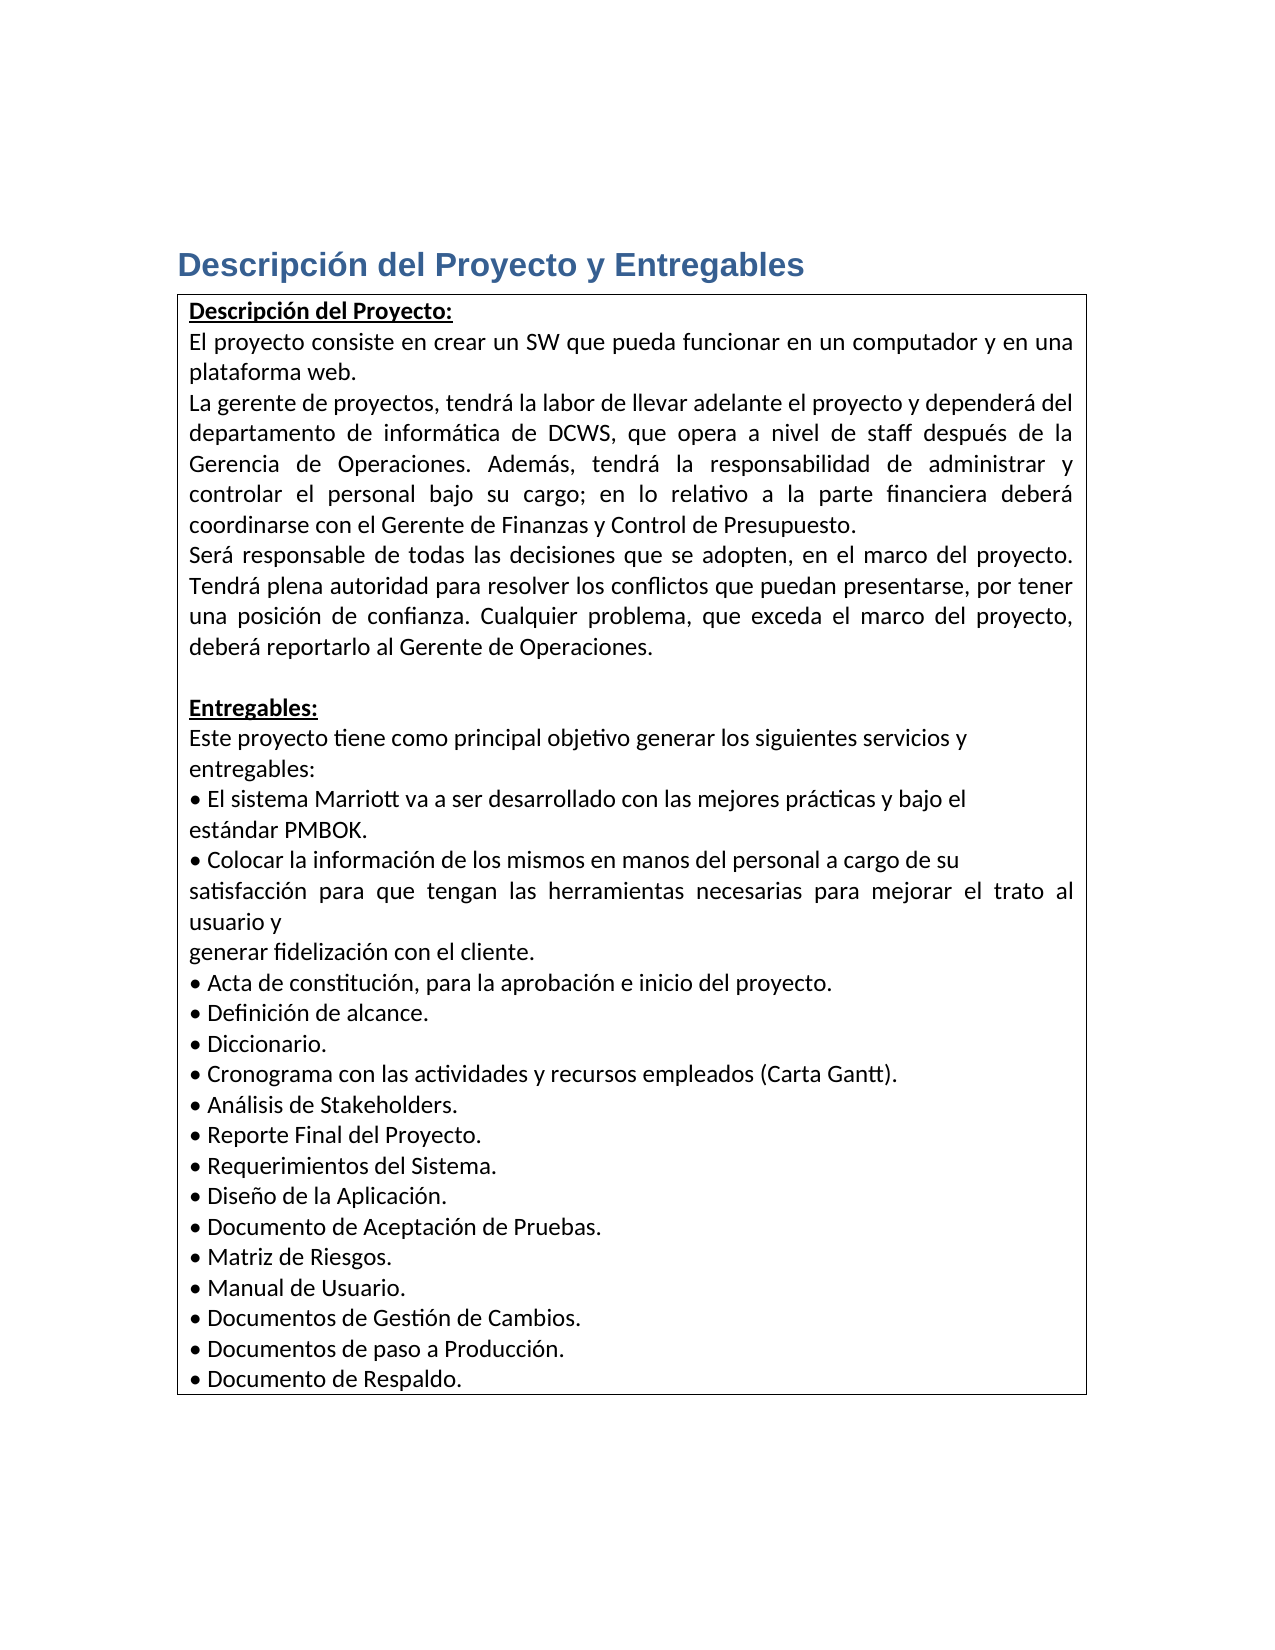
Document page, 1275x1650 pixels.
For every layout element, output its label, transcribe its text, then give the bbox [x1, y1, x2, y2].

text Descripción del Proyecto y Entregables [177, 245, 1098, 284]
table_header Descripción del Proyecto: El proyecto consiste en crear un SW que pueda funcionar en un computador y en una plataforma web. La gerente de proyectos, tendrá la labor de llevar adelante el proyecto y dependerá del departamento de informática de DCWS, que opera a nivel de staff después de la Gerencia de Operaciones. Además, tendrá la responsabilidad de administrar y controlar el personal bajo su cargo; en lo relativo a la parte financiera deberá coordinarse con el Gerente de Finanzas y Control de Presupuesto. Será responsable de todas las decisiones que se adopten, en el marco del proyecto. Tendrá plena autoridad para resolver los conflictos que puedan presentarse, por tener una posición de confianza. Cualquier problema, que exceda el marco del proyecto, deberá reportarlo al Gerente de Operaciones. Entregables: Este proyecto tiene como principal objetivo generar los siguientes servicios y entregables: • El sistema Marriott va a ser desarrollado con las mejores prácticas y bajo el estándar PMBOK. • Colocar la información de los mismos en manos del personal a cargo de su satisfacción para que tengan las herramientas necesarias para mejorar el trato al usuario y generar fidelización con el cliente. • Acta de constitución, para la aprobación e inicio del proyecto. • Definición de alcance. • Diccionario. • Cronograma con las actividades y recursos empleados (Carta Gantt). • Análisis de Stakeholders. • Reporte Final del Proyecto. • Requerimientos del Sistema. • Diseño de la Aplicación. • Documento de Aceptación de Pruebas. • Matriz de Riesgos. • Manual de Usuario. • Documentos de Gestión de Cambios. • Documentos de paso a Producción. • Documento de Respaldo. [178, 295, 1086, 1394]
